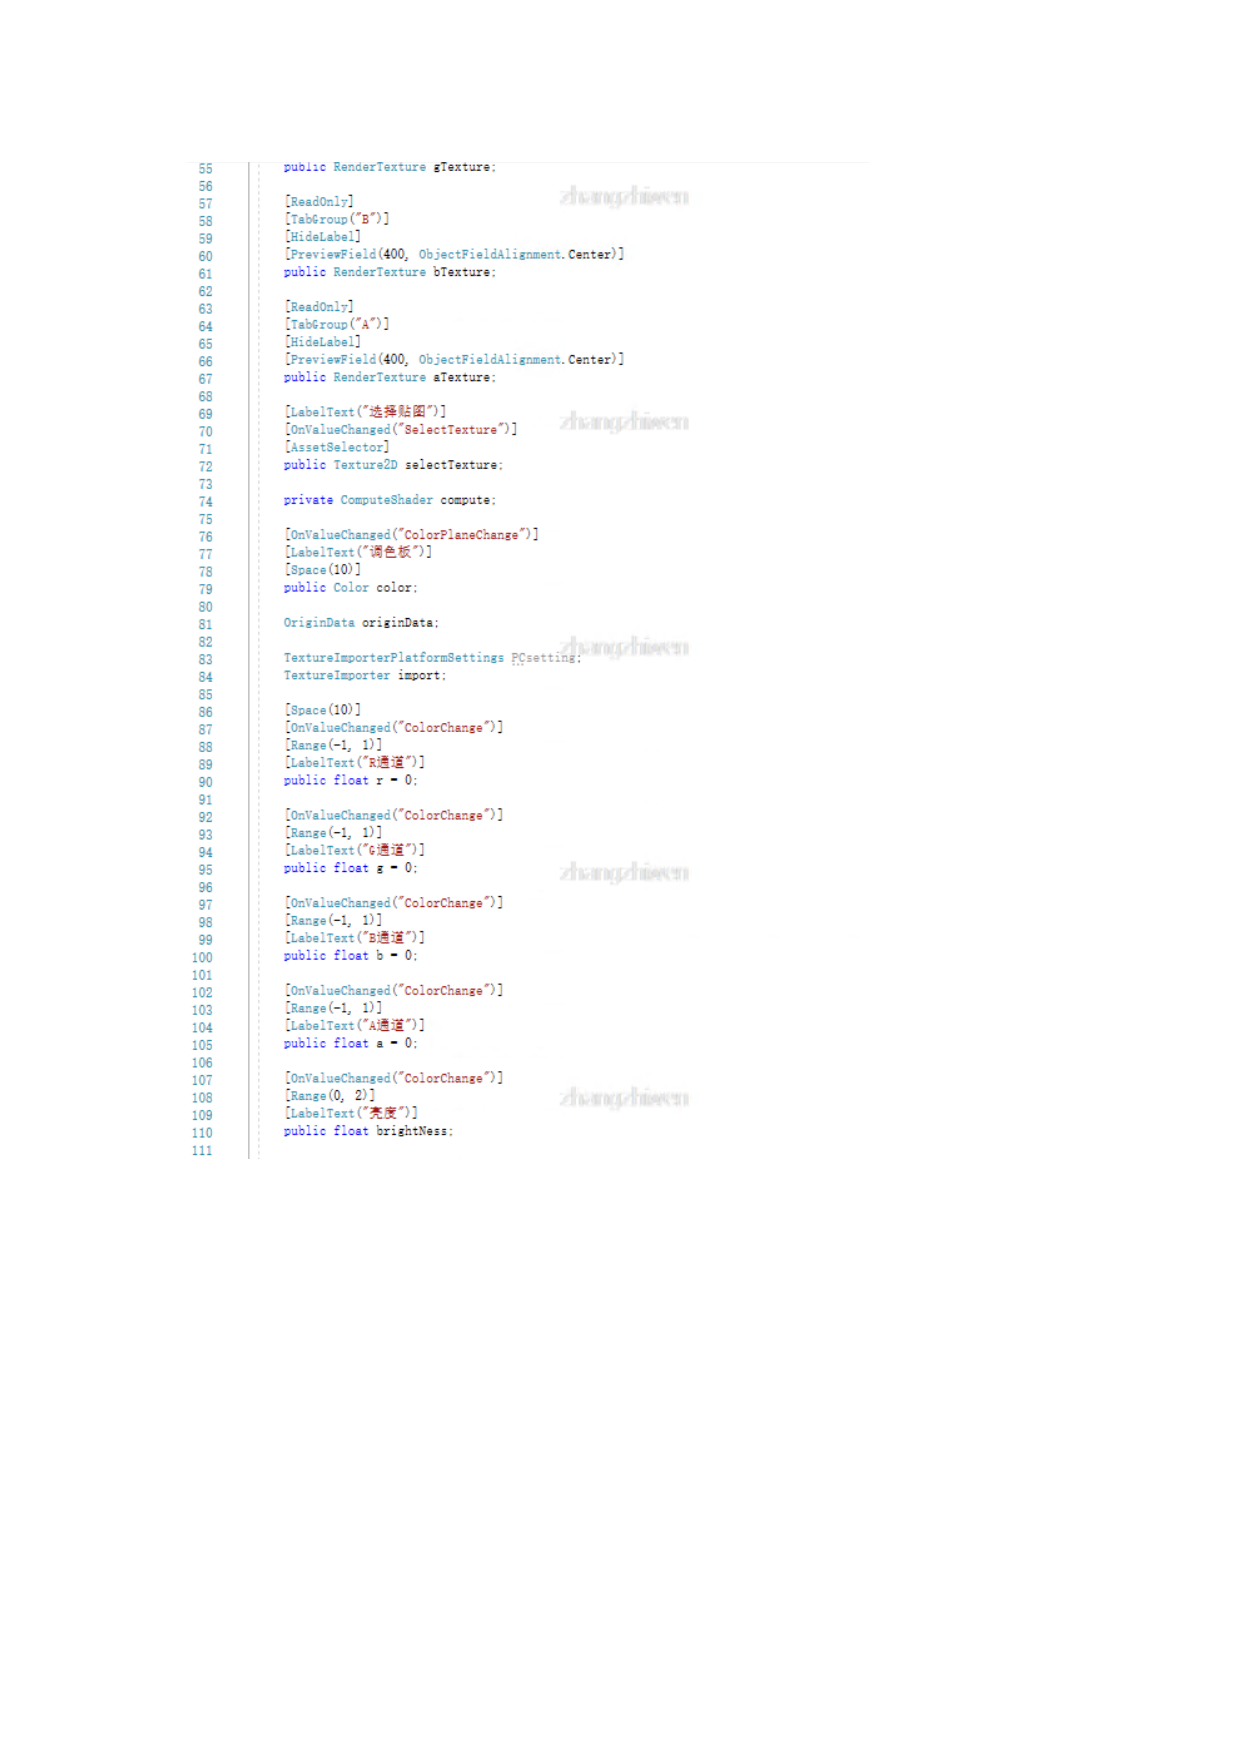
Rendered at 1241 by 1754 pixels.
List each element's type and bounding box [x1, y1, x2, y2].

picture [187, 162, 869, 1159]
